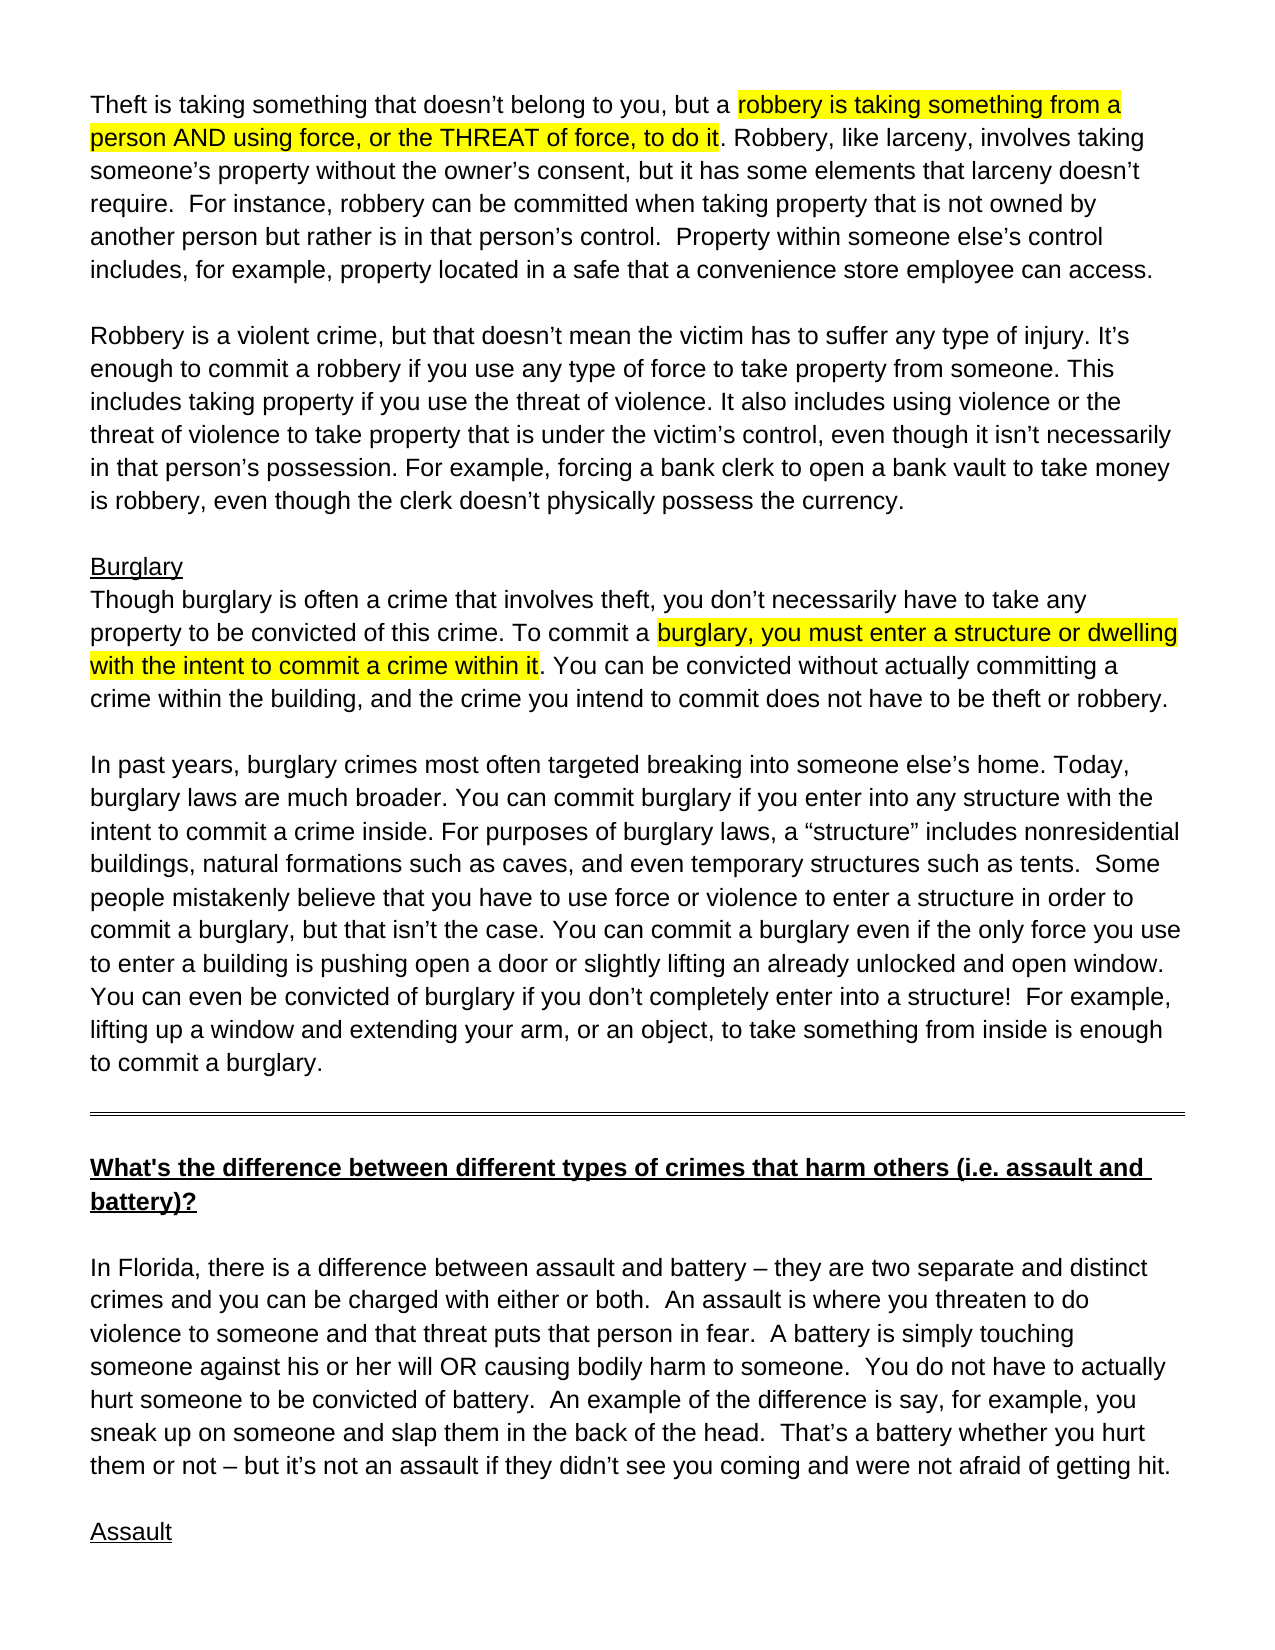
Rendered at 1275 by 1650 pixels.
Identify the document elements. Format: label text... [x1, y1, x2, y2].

text Theft is taking something that doesn’t belong to you, but a robbery is taking something from a person AND using force, or the THREAT of force, to do it. Robbery, like larceny, involves taking someone’s property without the owner’s consent, but it has some elements that larceny doesn’t require. For instance, robbery can be committed when taking property that is not owned by another person but rather is in that person’s control. Property within someone else’s control includes, for example, property located in a safe that a convenience store employee can access. [90, 90, 1185, 284]
text Assault [90, 1517, 1185, 1545]
text Burglary [90, 552, 1185, 581]
text You can even be convicted of burglary if you don’t completely enter into a structure! For example, lifting up a window and extending your arm, or an object, to take something from inside is enough to commit a burglary. [90, 982, 1185, 1076]
text In Florida, there is a difference between assault and battery – they are two separate and distinct crimes and you can be charged with either or both. An assault is where you threaten to do violence to someone and that threat puts that person in fear. A battery is simply touching someone against his or her will OR causing bodily harm to someone. You do not have to actually hurt someone to be convicted of battery. An example of the difference is say, for example, you sneak up on someone and slap them in the back of the head. That’s a battery whether you hurt them or not – but it’s not an assault if they didn’t see you coming and were not afraid of getting hit. [90, 1252, 1185, 1479]
text In past years, burglary crimes most often targeted breaking into someone else’s home. Today, burglary laws are much broader. You can commit burglary if you enter into any structure with the intent to commit a crime inside. For purposes of burglary laws, a “structure” includes nonresidential buildings, natural formations such as caves, and even temporary structures such as tents. Some people mistakenly believe that you have to use force or violence to enter a structure in order to commit a burglary, but that isn’t the case. You can commit a burglary even if the only force you use to enter a building is pushing open a door or slightly lifting an already unlocked and open window. [90, 750, 1185, 977]
text What's the difference between different types of crimes that harm others (i.e. assault and battery)? [90, 1153, 1185, 1215]
text Though burglary is often a crime that involves theft, you don’t necessarily have to take any property to be convicted of this crime. To commit a burglary, you must enter a structure or dwelling with the intent to commit a crime within it. You can be convicted without actually committing a crime within the building, and the crime you intend to commit does not have to be theft or robbery. [90, 585, 1185, 713]
text Robbery is a violent crime, but that doesn’t mean the victim has to suffer any type of injury. It’s enough to commit a robbery if you use any type of force to take property from someone. This includes taking property if you use the threat of violence. It also includes using violence or the threat of violence to take property that is under the victim’s control, even though it isn’t necessarily in that person’s possession. For example, forcing a bank clerk to open a bank vault to take money is robbery, even though the clerk doesn’t physically possess the currency. [90, 321, 1185, 515]
